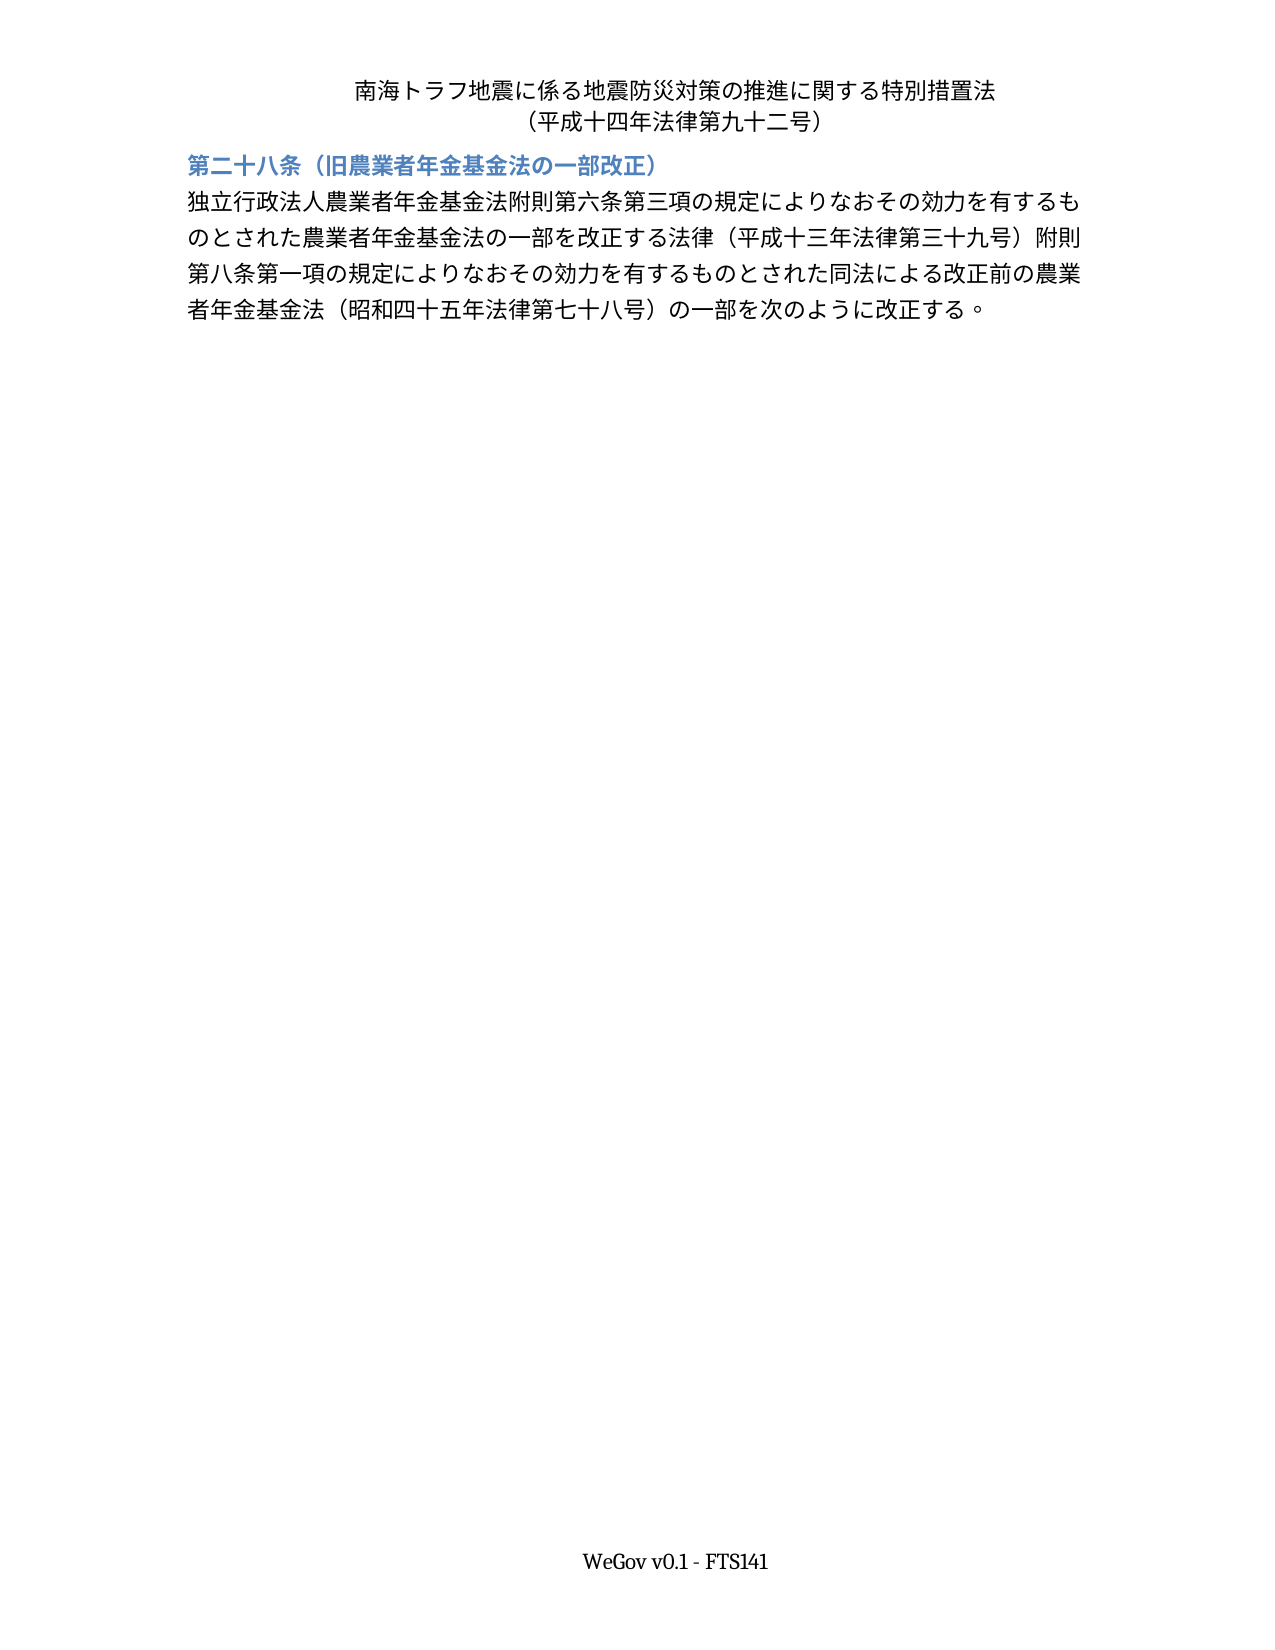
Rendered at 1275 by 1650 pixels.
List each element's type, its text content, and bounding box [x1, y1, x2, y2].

text 独立行政法人農業者年金基金法附則第六条第三項の規定によりなおその効力を有するものとされた農業者年金基金法の一部を改正する法律（平成十三年法律第三十九号）附則第八条第一項の規定によりなおその効力を有するものとされた同法による改正前の農業者年金基金法（昭和四十五年法律第七十八号）の一部を次のように改正する。 [187, 186, 1087, 325]
subtitle 第二十八条（旧農業者年金基金法の一部改正） [187, 150, 1087, 181]
